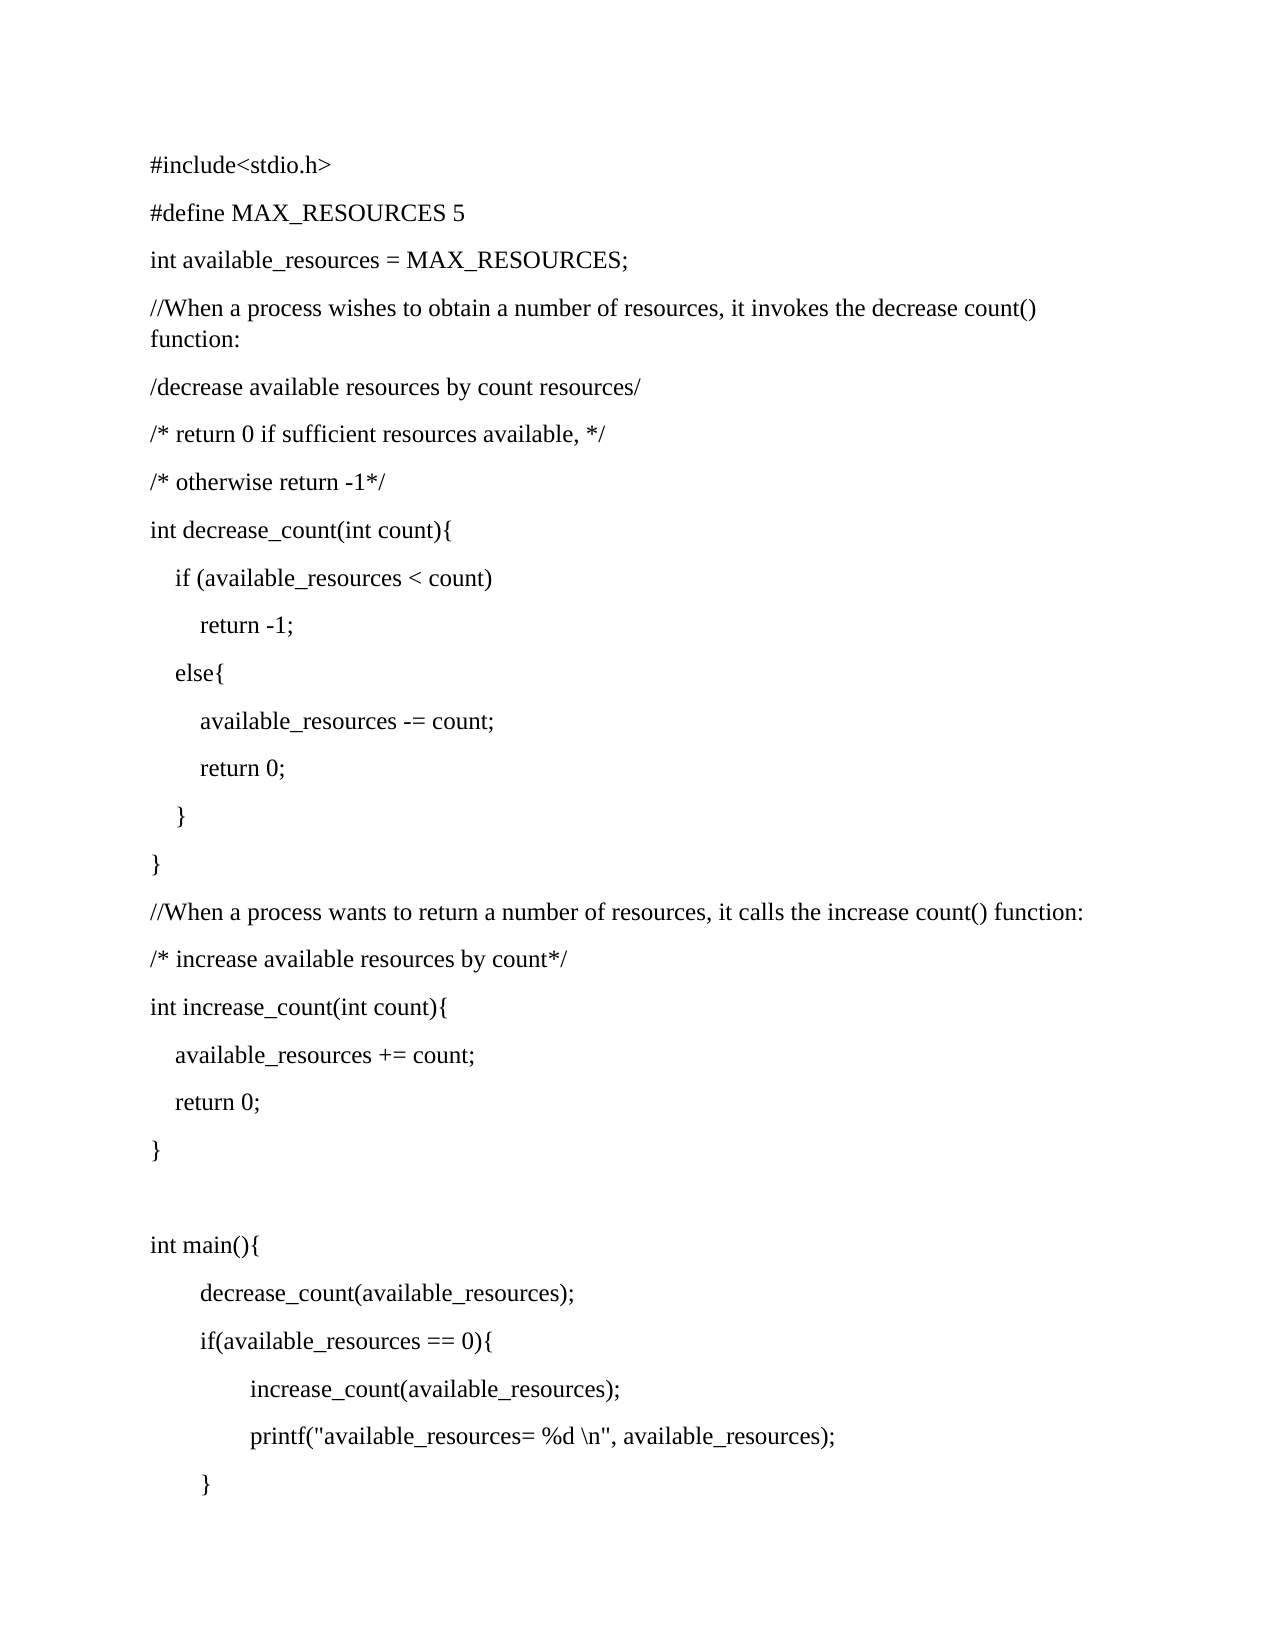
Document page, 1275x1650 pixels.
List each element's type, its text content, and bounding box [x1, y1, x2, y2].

text } [150, 801, 1125, 830]
text /* return 0 if sufficient resources available, */ [150, 419, 1125, 448]
text if(available_resources == 0){ [150, 1326, 1125, 1355]
text /decrease available resources by count resources/ [150, 372, 1125, 401]
text } [150, 1135, 1125, 1164]
text int main(){ [150, 1231, 1125, 1259]
text int increase_count(int count){ [150, 992, 1125, 1021]
text return 0; [150, 1087, 1125, 1116]
text #include<stdio.h> [150, 150, 1125, 179]
text /* otherwise return -1*/ [150, 467, 1125, 496]
text #define MAX_RESOURCES 5 [150, 198, 1125, 226]
text decrease_count(available_resources); [150, 1278, 1125, 1307]
text else{ [150, 658, 1125, 687]
text int decrease_count(int count){ [150, 515, 1125, 544]
text //When a process wants to return a number of resources, it calls the increase count() function: [150, 897, 1125, 925]
text int available_resources = MAX_RESOURCES; [150, 245, 1125, 274]
text } [150, 849, 1125, 878]
text increase_count(available_resources); [150, 1374, 1125, 1402]
text //When a process wishes to obtain a number of resources, it invokes the decrease count() function: [150, 293, 1125, 353]
text } [150, 1469, 1125, 1498]
text return 0; [150, 753, 1125, 782]
text /* increase available resources by count*/ [150, 944, 1125, 973]
text available_resources += count; [150, 1040, 1125, 1068]
text available_resources -= count; [150, 706, 1125, 734]
text printf("available_resources= %d \n", available_resources); [150, 1421, 1125, 1450]
text if (available_resources < count) [150, 563, 1125, 591]
text return -1; [150, 610, 1125, 639]
